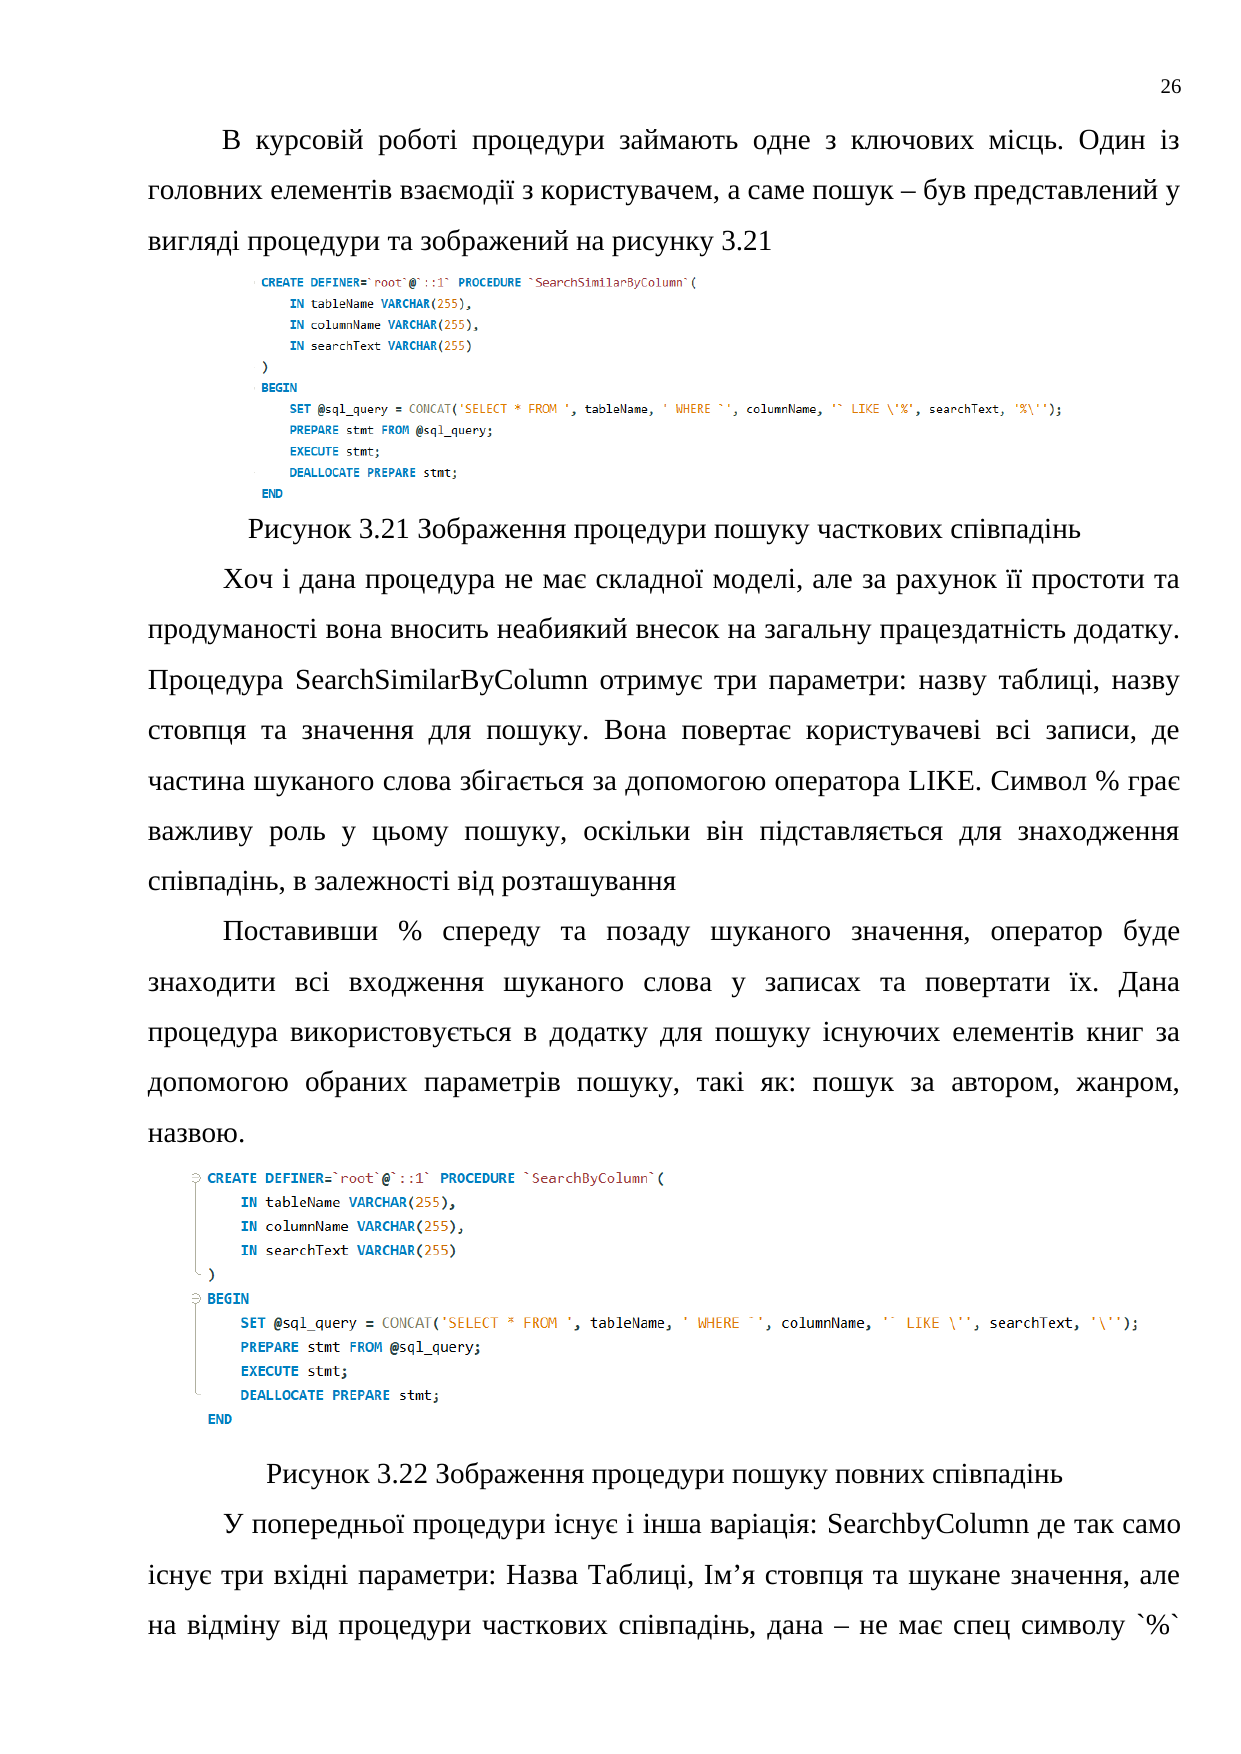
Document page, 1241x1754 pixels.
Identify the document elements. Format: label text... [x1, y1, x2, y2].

text Поставивши % спереду та позаду шуканого значення, оператор буде знаходити всі входження шуканого слова у записах та повертати їх. Дана процедура використовується в додатку для пошуку існуючих елементів книг за допомогою обраних параметрів пошуку, такі як: пошук за автором, жанром, назвою. [148, 913, 1181, 1148]
text Рисунок 3.21 Зображення процедури пошуку часткових співпадінь [148, 511, 1181, 544]
text Рисунок 3.22 Зображення процедури пошуку повних співпадінь [148, 1456, 1181, 1490]
text Хоч і дана процедура не має складної моделі, але за рахунок її простоти та продуманості вона вносить неабиякий внесок на загальну працездатність додатку. Процедура SearchSimilarByColumn отримує три параметри: назву таблиці, назву стовпця та значення для пошуку. Вона повертає користувачеві всі записи, де частина шуканого слова збігається за допомогою оператора LIKE. Символ % грає важливу роль у цьому пошуку, оскільки він підставляється для знаходження співпадінь, в залежності від розташування [148, 561, 1181, 897]
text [148, 1506, 1181, 1641]
text В курсовій роботі процедури займають одне з ключових місць. Один із головних елементів взаємодії з користувачем, а саме пошук – був представлений у вигляді процедури та зображений на рисунку 3.21 [148, 122, 1181, 256]
picture [192, 1165, 1137, 1445]
picture [254, 272, 1075, 499]
